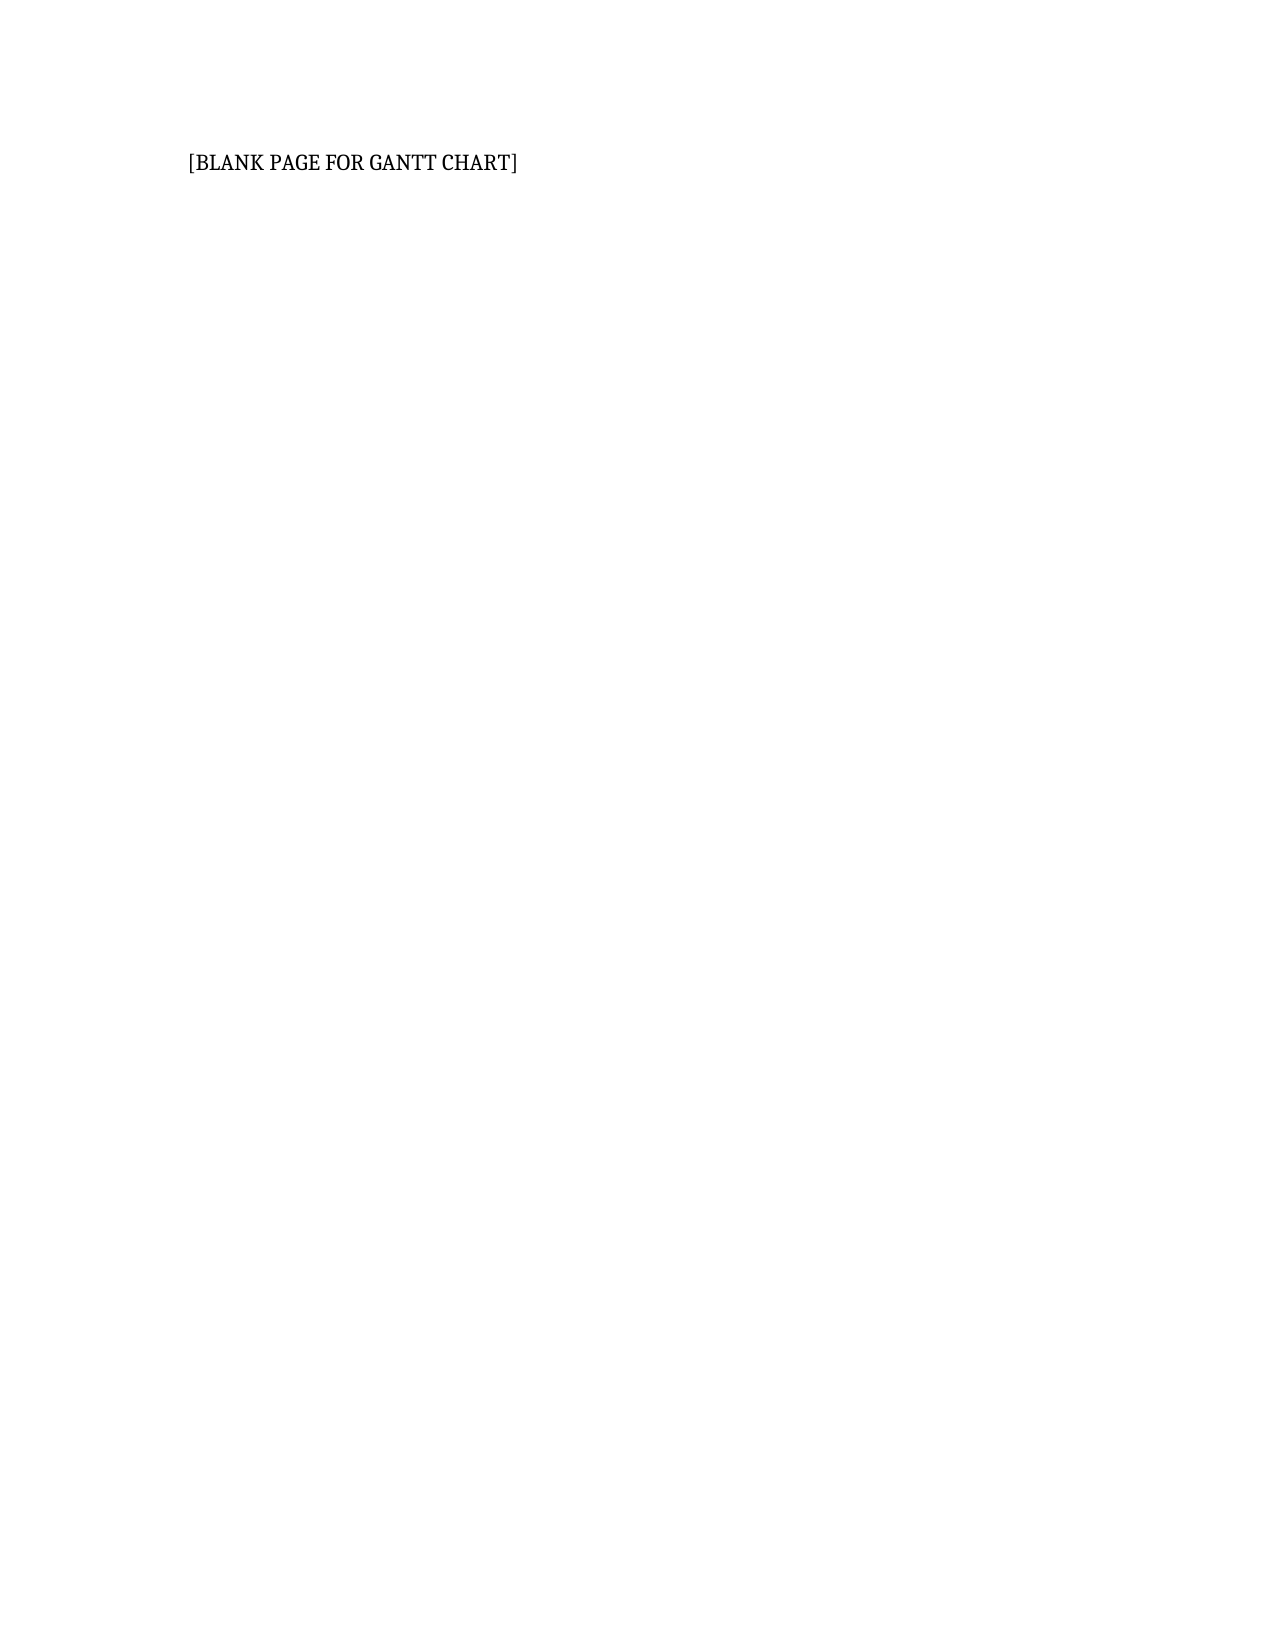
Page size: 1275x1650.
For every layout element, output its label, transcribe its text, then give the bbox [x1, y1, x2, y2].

text [BLANK PAGE FOR GANTT CHART] [187, 150, 1087, 176]
